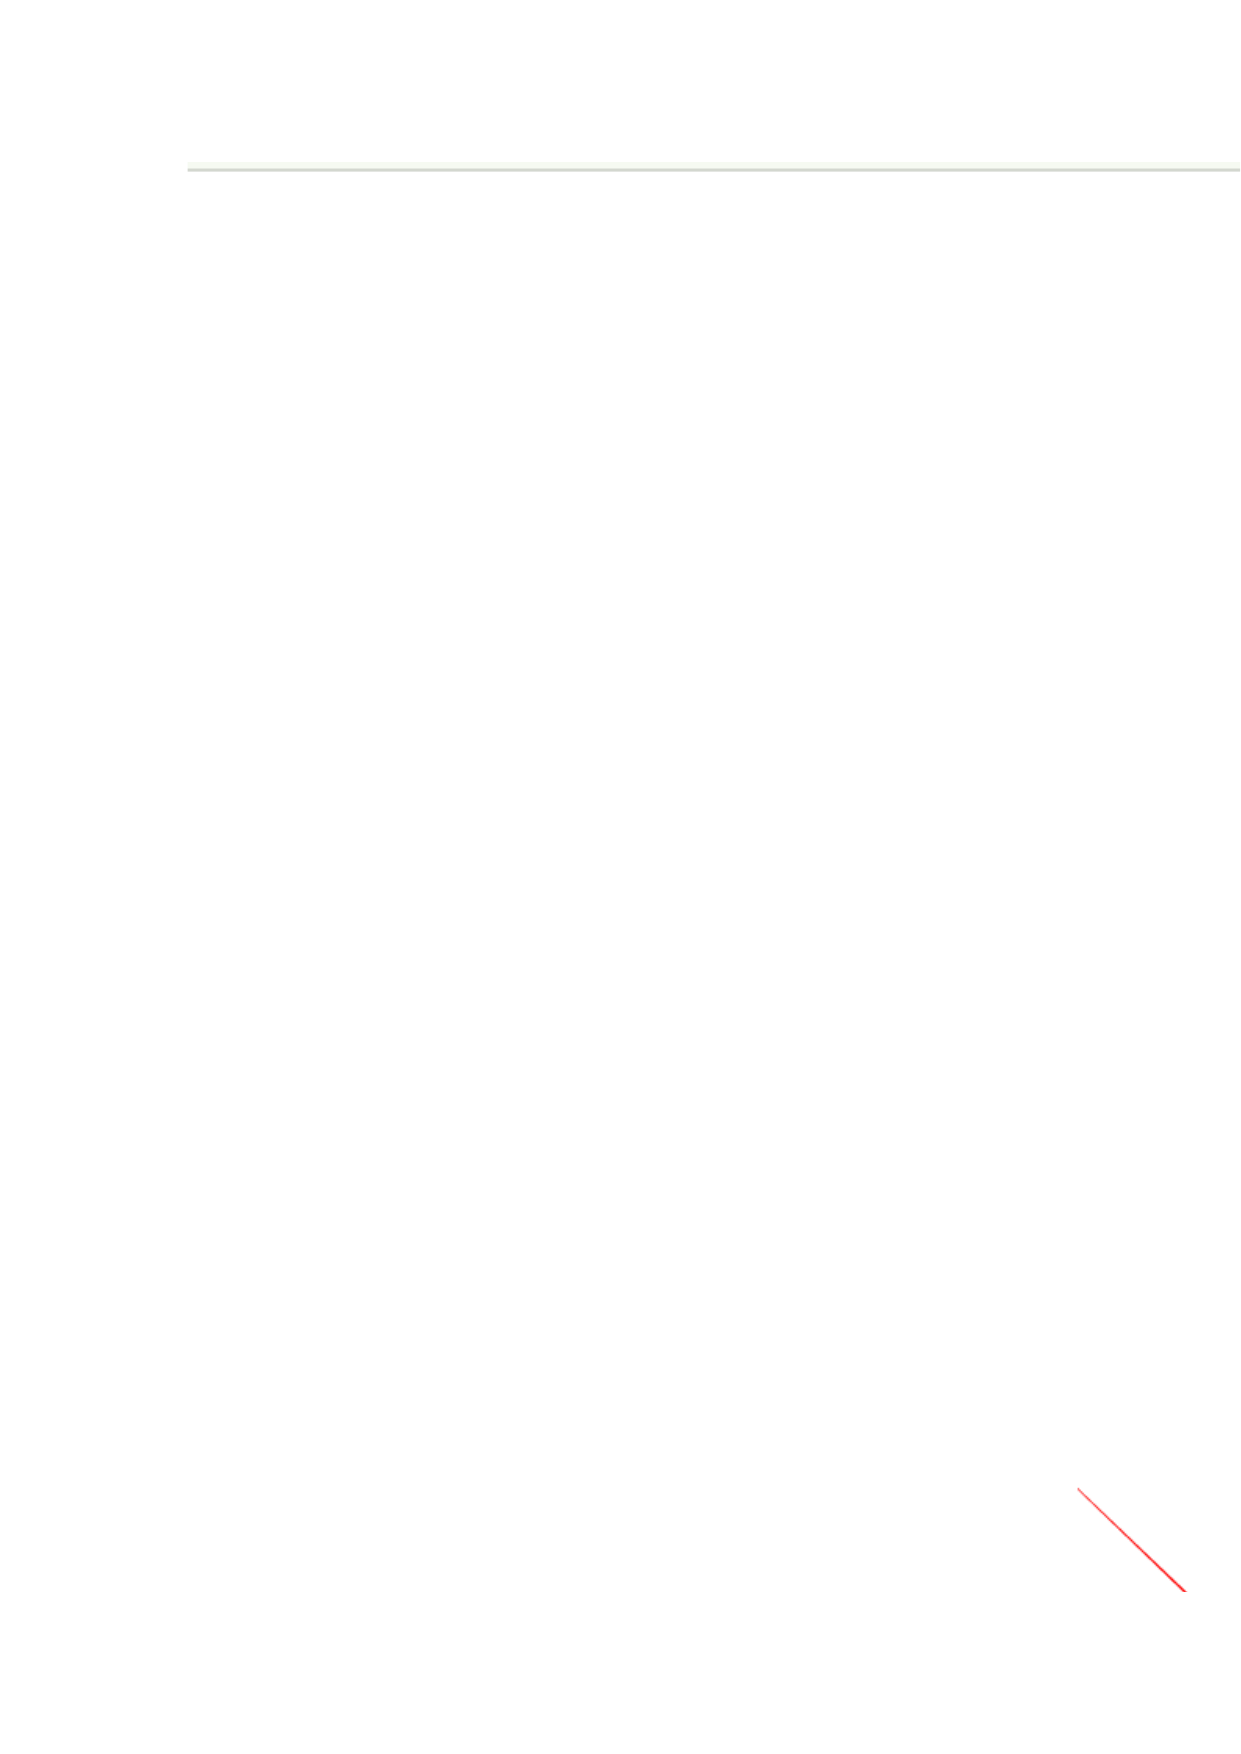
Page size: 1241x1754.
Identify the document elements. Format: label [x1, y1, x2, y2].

picture [187, 162, 1241, 1592]
